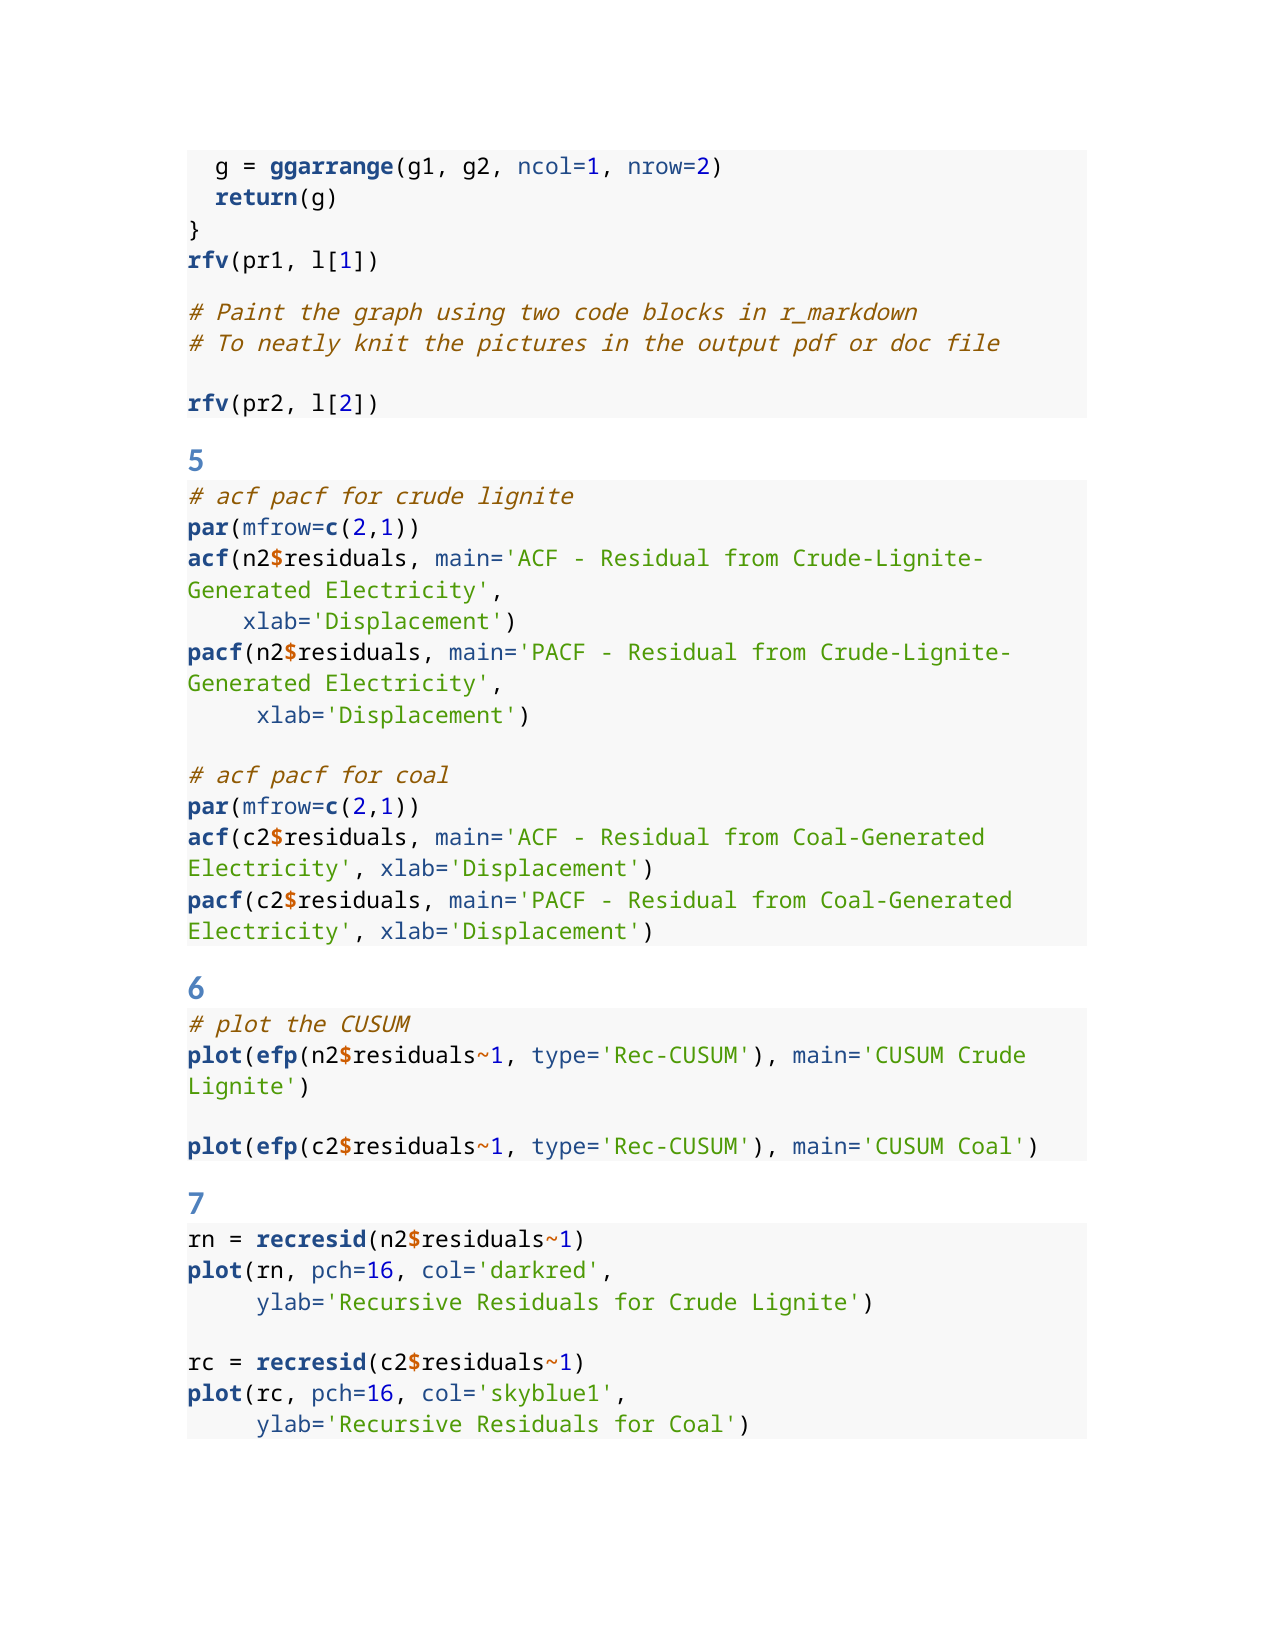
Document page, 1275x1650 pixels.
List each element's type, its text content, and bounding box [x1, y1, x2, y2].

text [187, 150, 1087, 275]
text # Paint the graph using two code blocks in r_markdown # To neatly knit the pictures in the output pdf or doc file rfv(pr2, l[2]) [187, 296, 1087, 418]
subtitle 7 [187, 1182, 1087, 1223]
text # plot the CUSUM plot(efp(n2$residuals~1, type='Rec-CUSUM'), main='CUSUM Crude Lignite') plot(efp(c2$residuals~1, type='Rec-CUSUM'), main='CUSUM Coal') [187, 1008, 1087, 1161]
subtitle 5 [187, 439, 1087, 480]
subtitle 6 [187, 967, 1087, 1008]
text # acf pacf for crude lignite par(mfrow=c(2,1)) acf(n2$residuals, main='ACF - Residual from Crude-Lignite-Generated Electricity', xlab='Displacement') pacf(n2$residuals, main='PACF - Residual from Crude-Lignite-Generated Electricity', xlab='Displacement') # acf pacf for coal par(mfrow=c(2,1)) acf(c2$residuals, main='ACF - Residual from Coal-Generated Electricity', xlab='Displacement') pacf(c2$residuals, main='PACF - Residual from Coal-Generated Electricity', xlab='Displacement') [187, 480, 1087, 946]
text rn = recresid(n2$residuals~1) plot(rn, pch=16, col='darkred', ylab='Recursive Residuals for Crude Lignite') rc = recresid(c2$residuals~1) plot(rc, pch=16, col='skyblue1', ylab='Recursive Residuals for Coal') [187, 1223, 1087, 1439]
